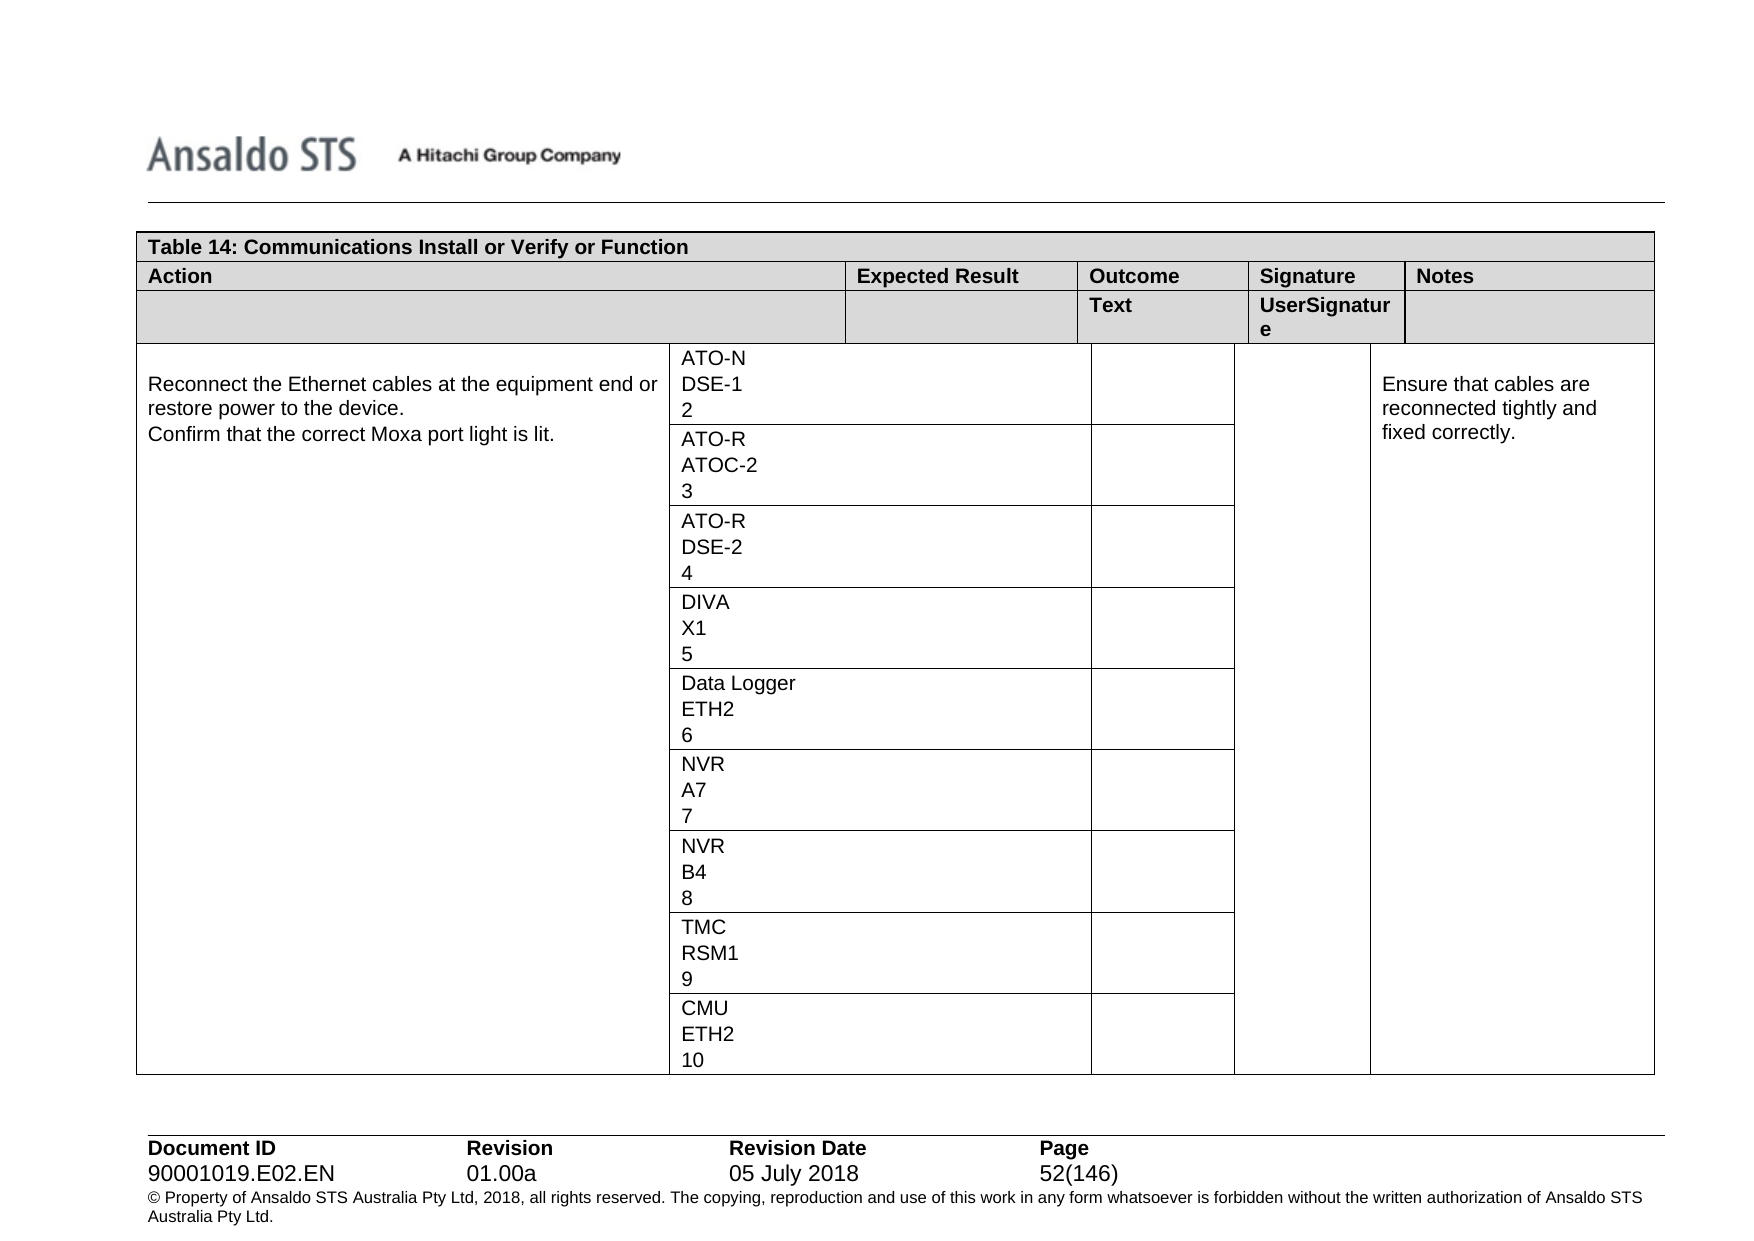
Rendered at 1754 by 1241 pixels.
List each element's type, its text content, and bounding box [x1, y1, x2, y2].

table_cell DIVA X1 5 [670, 588, 1091, 668]
table_cell ATO-N DSE-1 2 [670, 344, 1091, 424]
table_cell [1092, 425, 1234, 505]
table_cell Expected Result [846, 262, 1077, 290]
table_cell Text [1078, 291, 1248, 343]
table_cell [1092, 344, 1234, 424]
table_cell Outcome [1078, 262, 1248, 290]
table_cell NVR A7 7 [670, 750, 1091, 830]
table_cell Data Logger ETH2 6 [670, 669, 1091, 749]
table_cell [1092, 913, 1234, 993]
table_cell [137, 291, 845, 343]
table_cell ATO-R DSE-2 4 [670, 506, 1091, 587]
table_cell Cables must be identified by equipment port, not by cable label only. Ensure that cables are reconnected tightly and fixed correctly. [1371, 344, 1654, 1074]
table_cell ATO-R ATOC-2 3 [670, 425, 1091, 505]
picture [142, 113, 644, 198]
table_cell [1235, 344, 1370, 1074]
table_cell [1092, 506, 1234, 587]
table_header Table 14: Communications Install or Verify or Function [137, 233, 1654, 261]
table_cell Action [137, 262, 845, 290]
table_cell TMC RSM1 9 [670, 913, 1091, 993]
table_cell [1092, 750, 1234, 830]
table_cell [1092, 669, 1234, 749]
table_cell UserSignature [1249, 291, 1404, 343]
table_cell CMU ETH2 10 [670, 994, 1091, 1074]
table_cell [1092, 994, 1234, 1074]
table_cell [1092, 831, 1234, 912]
table_cell Notes [1406, 262, 1654, 290]
table_cell [1406, 291, 1654, 343]
table_cell [1092, 588, 1234, 668]
table_cell Signature [1249, 262, 1404, 290]
table_cell [846, 291, 1077, 343]
table_cell NVR B4 8 [670, 831, 1091, 912]
